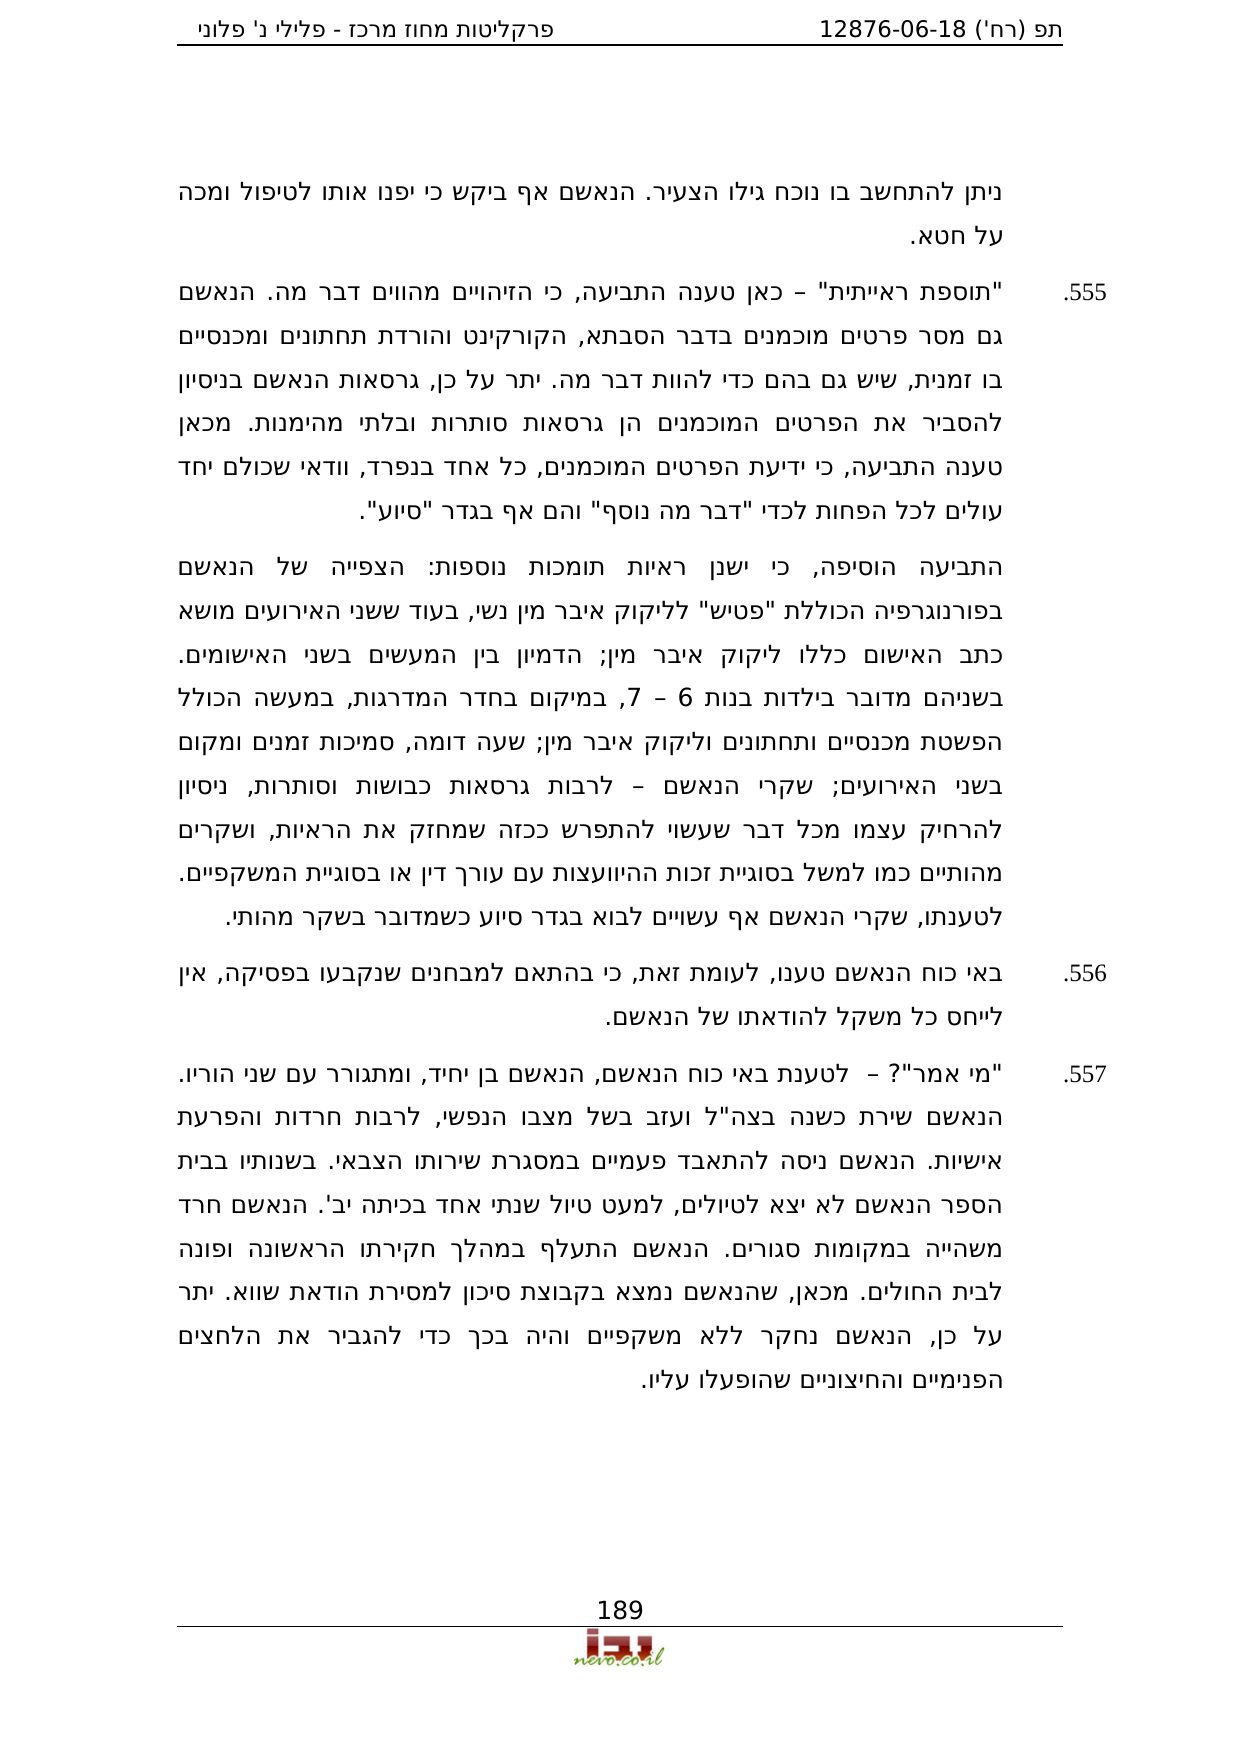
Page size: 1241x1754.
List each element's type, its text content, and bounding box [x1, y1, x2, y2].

text "תוספת ראייתית" – כאן טענה התביעה, כי הזיהויים מהווים דבר מה. הנאשם גם מסר פרטים מוכמנים בדבר הסבתא, הקורקינט והורדת תחתונים ומכנסיים בו זמנית, שיש גם בהם כדי להוות דבר מה. יתר על כן, גרסאות הנאשם בניסיון להסביר את הפרטים המוכמנים הן גרסאות סותרות ובלתי מהימנות. מכאן טענה התביעה, כי ידיעת הפרטים המוכמנים, כל אחד בנפרד, וודאי שכולם יחד עולים לכל הפחות לכדי "דבר מה נוסף" והם אף בגדר "סיוע". [177, 277, 1063, 525]
picture [574, 1628, 666, 1667]
text "מי אמר"? – לטענת באי כוח הנאשם, הנאשם בן יחיד, ומתגורר עם שני הוריו. הנאשם שירת כשנה בצה"ל ועזב בשל מצבו הנפשי, לרבות חרדות והפרעת אישיות. הנאשם ניסה להתאבד פעמיים במסגרת שירותו הצבאי. בשנותיו בבית הספר הנאשם לא יצא לטיולים, למעט טיול שנתי אחד בכיתה יב'. הנאשם חרד משהייה במקומות סגורים. הנאשם התעלף במהלך חקירתו הראשונה ופונה לבית החולים. מכאן, שהנאשם נמצא בקבוצת סיכון למסירת הודאת שווא. יתר על כן, הנאשם נחקר ללא משקפיים והיה בכך כדי להגביר את הלחצים הפנימיים והחיצוניים שהופעלו עליו. [177, 1059, 1063, 1394]
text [177, 177, 1063, 250]
text באי כוח הנאשם טענו, לעומת זאת, כי בהתאם למבחנים שנקבעו בפסיקה, אין לייחס כל משקל להודאתו של הנאשם. [177, 958, 1063, 1032]
list התביעה הוסיפה, כי ישנן ראיות תומכות נוספות: הצפייה של הנאשם בפורנוגרפיה הכוללת "פטיש" לליקוק איבר מין נשי, בעוד ששני האירועים מושא כתב האישום כללו ליקוק איבר מין; הדמיון בין המעשים בשני האישומים. בשניהם מדובר בילדות בנות 6 – 7, במיקום בחדר המדרגות, במעשה הכולל הפשטת מכנסיים ותחתונים וליקוק איבר מין; שעה דומה, סמיכות זמנים ומקום בשני האירועים; שקרי הנאשם – לרבות גרסאות כבושות וסותרות, ניסיון להרחיק עצמו מכל דבר שעשוי להתפרש ככזה שמחזק את הראיות, ושקרים מהותיים כמו למשל בסוגיית זכות ההיוועצות עם עורך דין או בסוגיית המשקפיים. לטענתו, שקרי הנאשם אף עשויים לבוא בגדר סיוע כשמדובר בשקר מהותי. [177, 552, 1004, 931]
